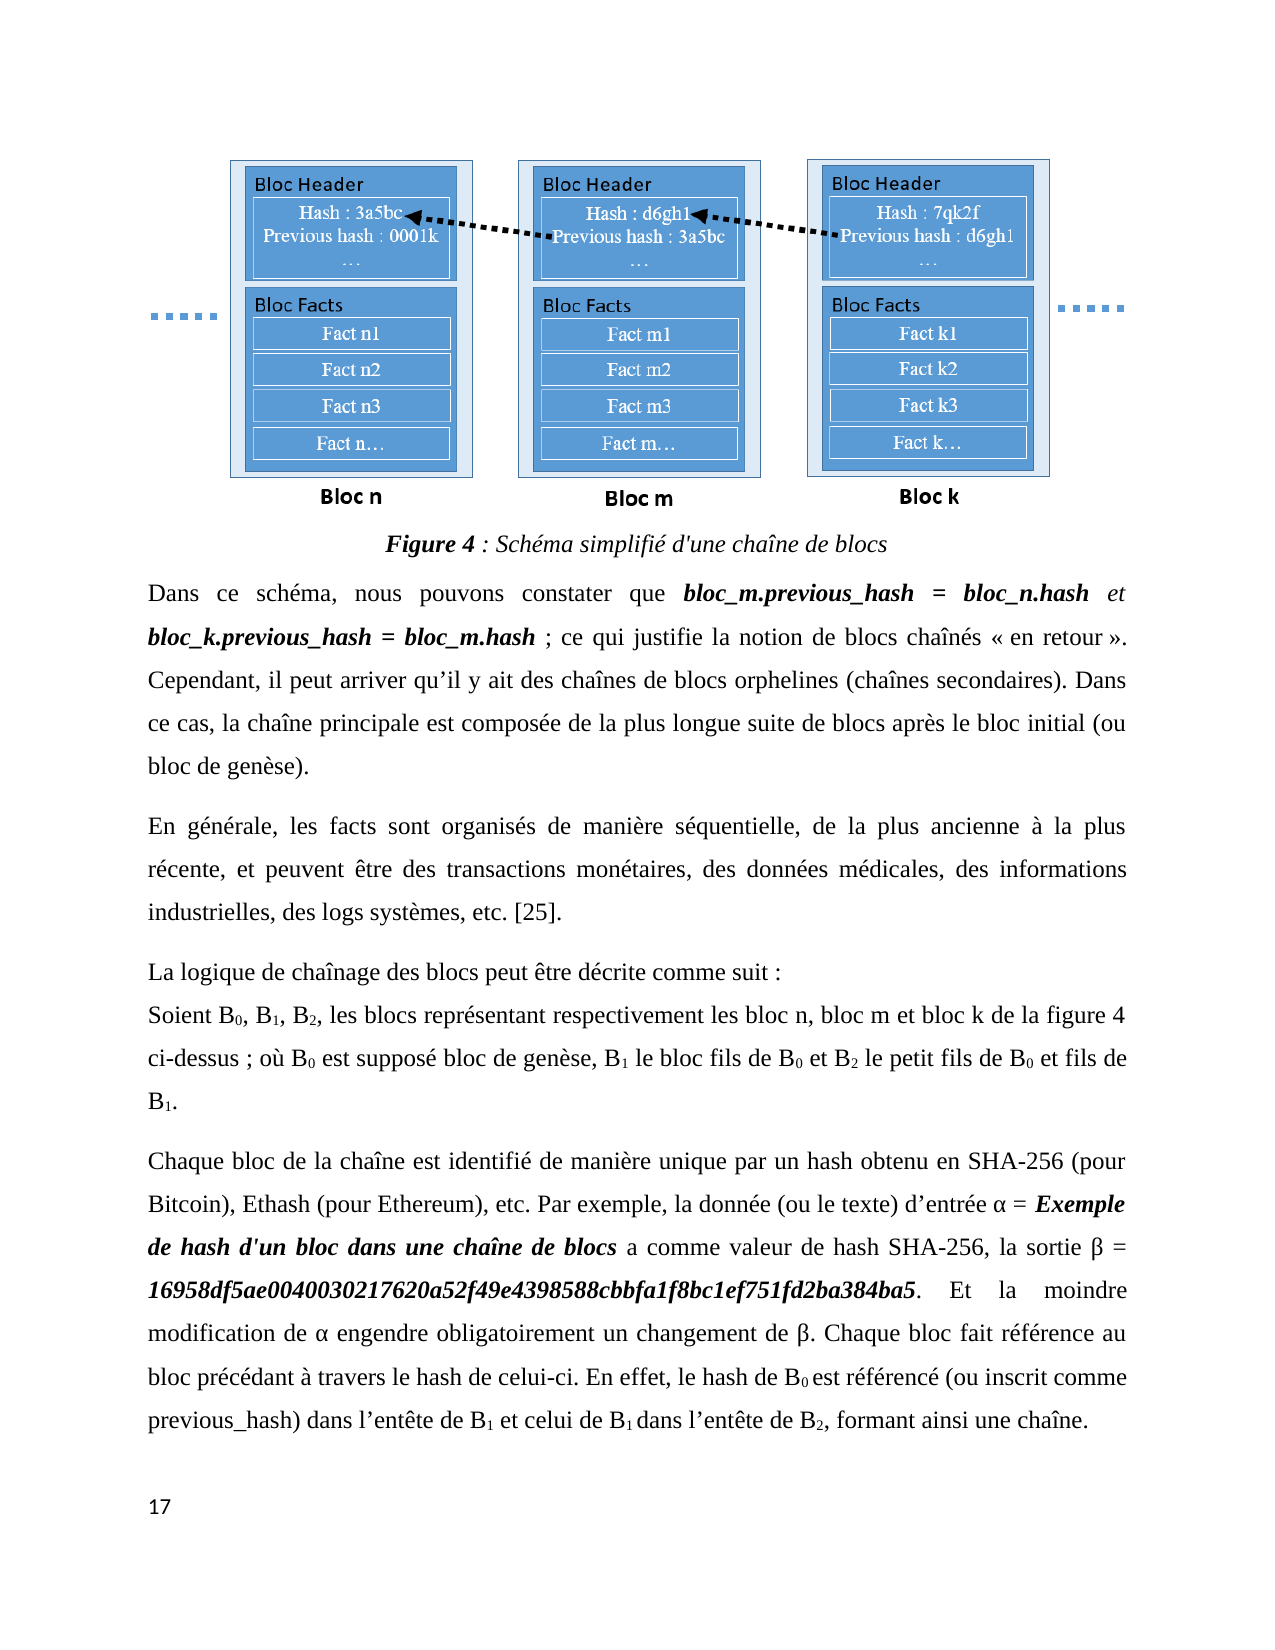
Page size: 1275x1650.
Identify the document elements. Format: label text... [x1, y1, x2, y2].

text Soient B0, B1, B2, les blocs représentant respectivement les bloc n, bloc m et bloc k de la figure 4 ci-dessus ; où B0 est supposé bloc de genèse, B1 le bloc fils de B0 et B2 le petit fils de B0 et fils de B1. [148, 1000, 1127, 1115]
text La logique de chaînage des blocs peut être décrite comme suit : [148, 957, 1127, 986]
picture [147, 147, 1128, 515]
text Dans ce schéma, nous pouvons constater que bloc_m.previous_hash = bloc_n.hash et bloc_k.previous_hash = bloc_m.hash ; ce qui justifie la notion de blocs chaînés « en retour ». Cependant, il peut arriver qu’il y ait des chaînes de blocs orphelines (chaînes secondaires). Dans ce cas, la chaîne principale est composée de la plus longue suite de blocs après le bloc initial (ou bloc de genèse). [148, 578, 1127, 780]
text Chaque bloc de la chaîne est identifié de manière unique par un hash obtenu en SHA-256 (pour Bitcoin), Ethash (pour Ethereum), etc. Par exemple, la donnée (ou le texte) d’entrée α = Exemple de hash d'un bloc dans une chaîne de blocs a comme valeur de hash SHA-256, la sortie β = 16958df5ae0040030217620a52f49e4398588cbbfa1f8bc1ef751fd2ba384ba5. Et la moindre modification de α engendre obligatoirement un changement de β. Chaque bloc fait référence au bloc précédant à travers le hash de celui-ci. En effet, le hash de B0 est référencé (ou inscrit comme previous_hash) dans l’entête de B1 et celui de B1 dans l’entête de B2, formant ainsi une chaîne. [148, 1146, 1127, 1433]
text Figure 4 : Schéma simplifié d'une chaîne de blocs [148, 529, 1127, 558]
text En générale, les facts sont organisés de manière séquentielle, de la plus ancienne à la plus récente, et peuvent être des transactions monétaires, des données médicales, des informations industrielles, des logs systèmes, etc. [25]. [148, 811, 1127, 926]
